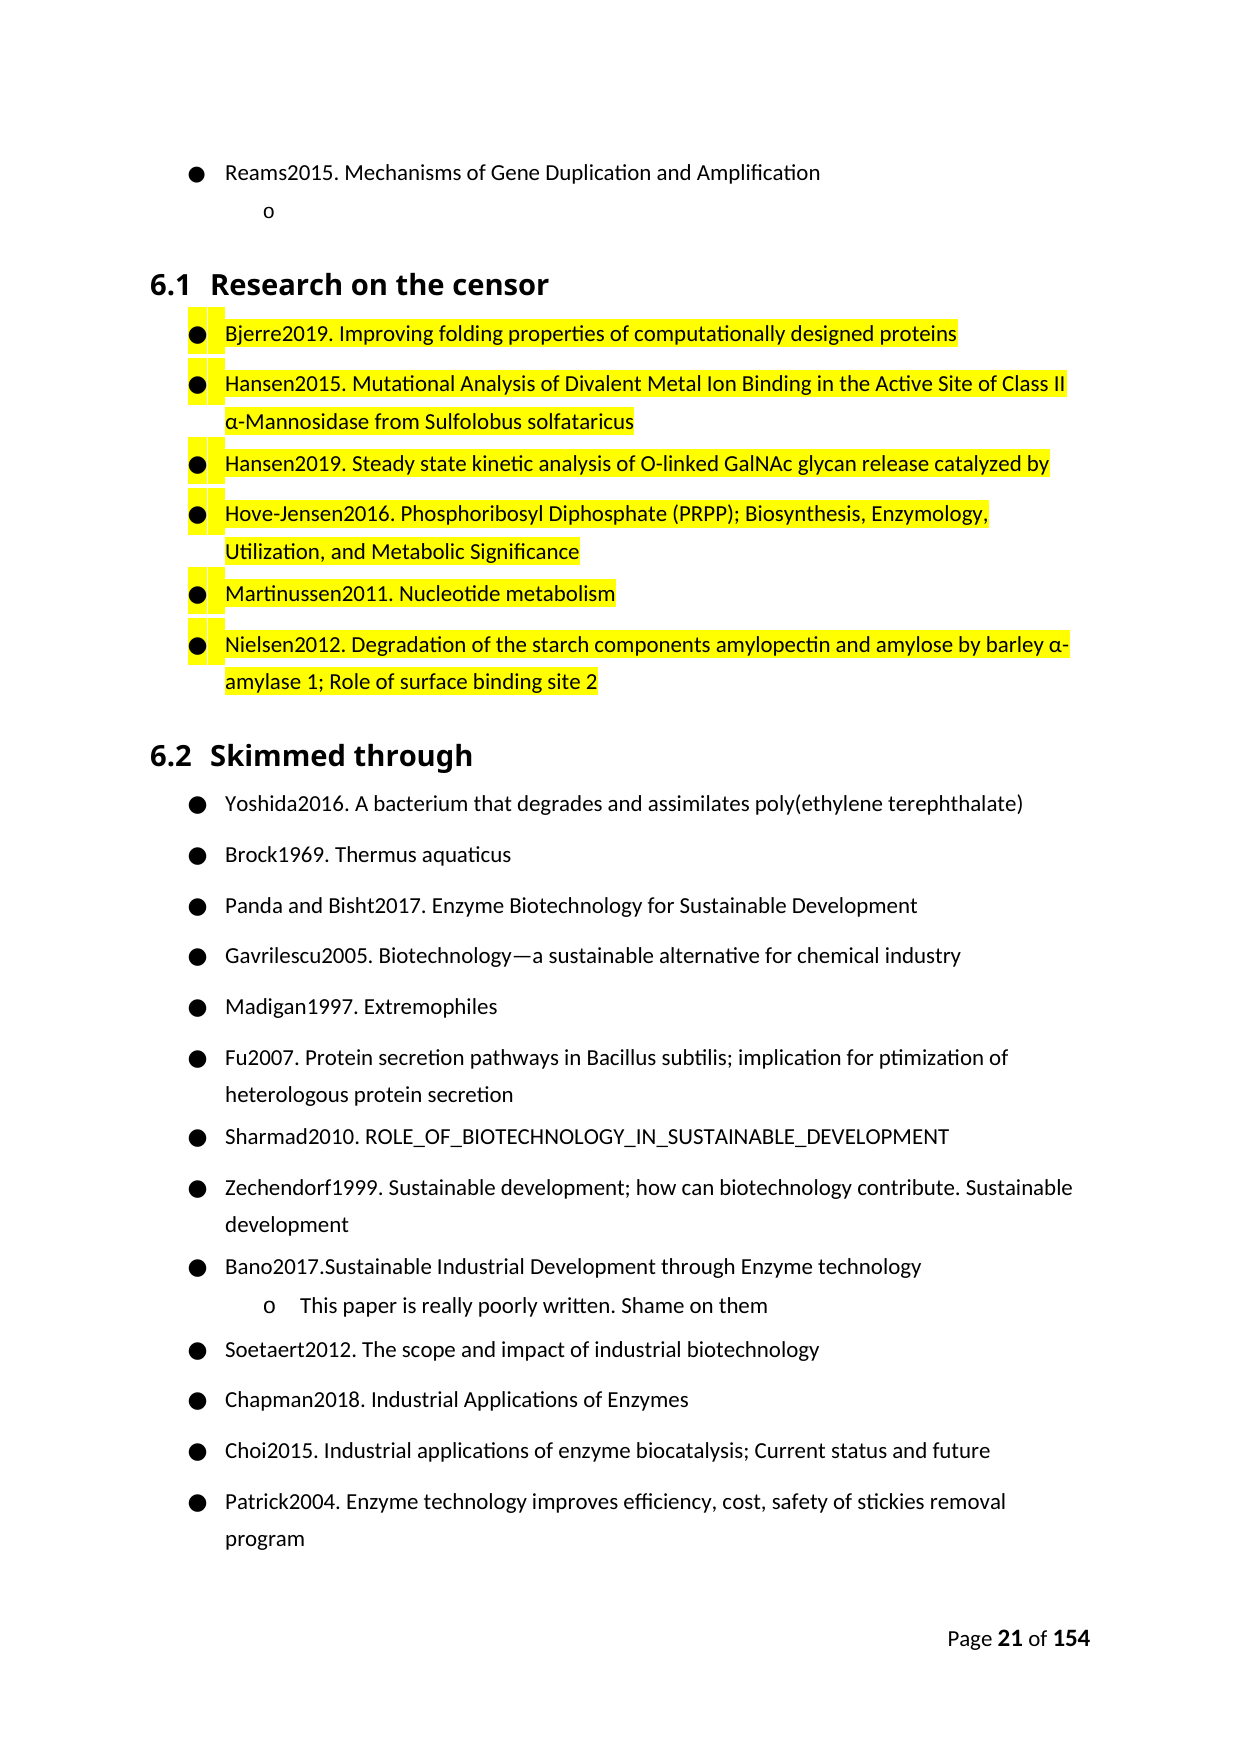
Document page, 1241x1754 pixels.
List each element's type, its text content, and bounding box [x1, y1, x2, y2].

list Soetaert2012. The scope and impact of industrial biotechnology [187, 1323, 1090, 1370]
list Chapman2018. Industrial Applications of Enzymes [187, 1374, 1090, 1421]
list Yoshida2016. A bacterium that degrades and assimilates poly(ethylene terephthalate) [187, 778, 1090, 825]
list Panda and Bisht2017. Enzyme Biotechnology for Sustainable Development [187, 879, 1090, 926]
list Nielsen2012. Degradation of the starch components amylopectin and amylose by barley α-amylase 1; Role of surface binding site 2 [187, 618, 1090, 695]
list Patrick2004. Enzyme technology improves efficiency, cost, safety of stickies removal program [187, 1475, 1090, 1552]
list Brock1969. Thermus aquaticus [187, 828, 1090, 875]
list Hove-Jensen2016. Phosphoribosyl Diphosphate (PRPP); Biosynthesis, Enzymology, Utilization, and Metabolic Significance [187, 488, 1090, 565]
subtitle Research on the censor [150, 264, 1090, 304]
list Choi2015. Industrial applications of enzyme biocatalysis; Current status and future [187, 1424, 1090, 1471]
list Fu2007. Protein secretion pathways in Bacillus subtilis; implication for ptimization of heterologous protein secretion [187, 1031, 1090, 1108]
subtitle Skimmed through [150, 735, 1090, 774]
list Sharmad2010. ROLE_OF_BIOTECHNOLOGY_IN_SUSTAINABLE_DEVELOPMENT [187, 1111, 1090, 1158]
list Bano2017.Sustainable Industrial Development through Enzyme technology [187, 1241, 1090, 1288]
list Hansen2019. Steady state kinetic analysis of O-linked GalNAc glycan release catalyzed by [225, 437, 1090, 484]
list Hansen2015. Mutational Analysis of Divalent Metal Ion Binding in the Active Site of Class II α-Mannosidase from Sulfolobus solfataricus [187, 358, 1090, 435]
list Zechendorf1999. Sustainable development; how can biotechnology contribute. Sustainable development [187, 1161, 1090, 1239]
list Martinussen2011. Nucleotide metabolism [225, 567, 1090, 614]
list Madigan1997. Extremophiles [187, 981, 1090, 1028]
list Reams2015. Mechanisms of Gene Duplication and Amplification [187, 150, 1090, 193]
list This paper is really poorly written. Shame on them [262, 1292, 1090, 1321]
list Gavrilescu2005. Biotechnology—a sustainable alternative for chemical industry [187, 930, 1090, 977]
list Bjerre2019. Improving folding properties of computationally designed proteins [225, 307, 1090, 354]
